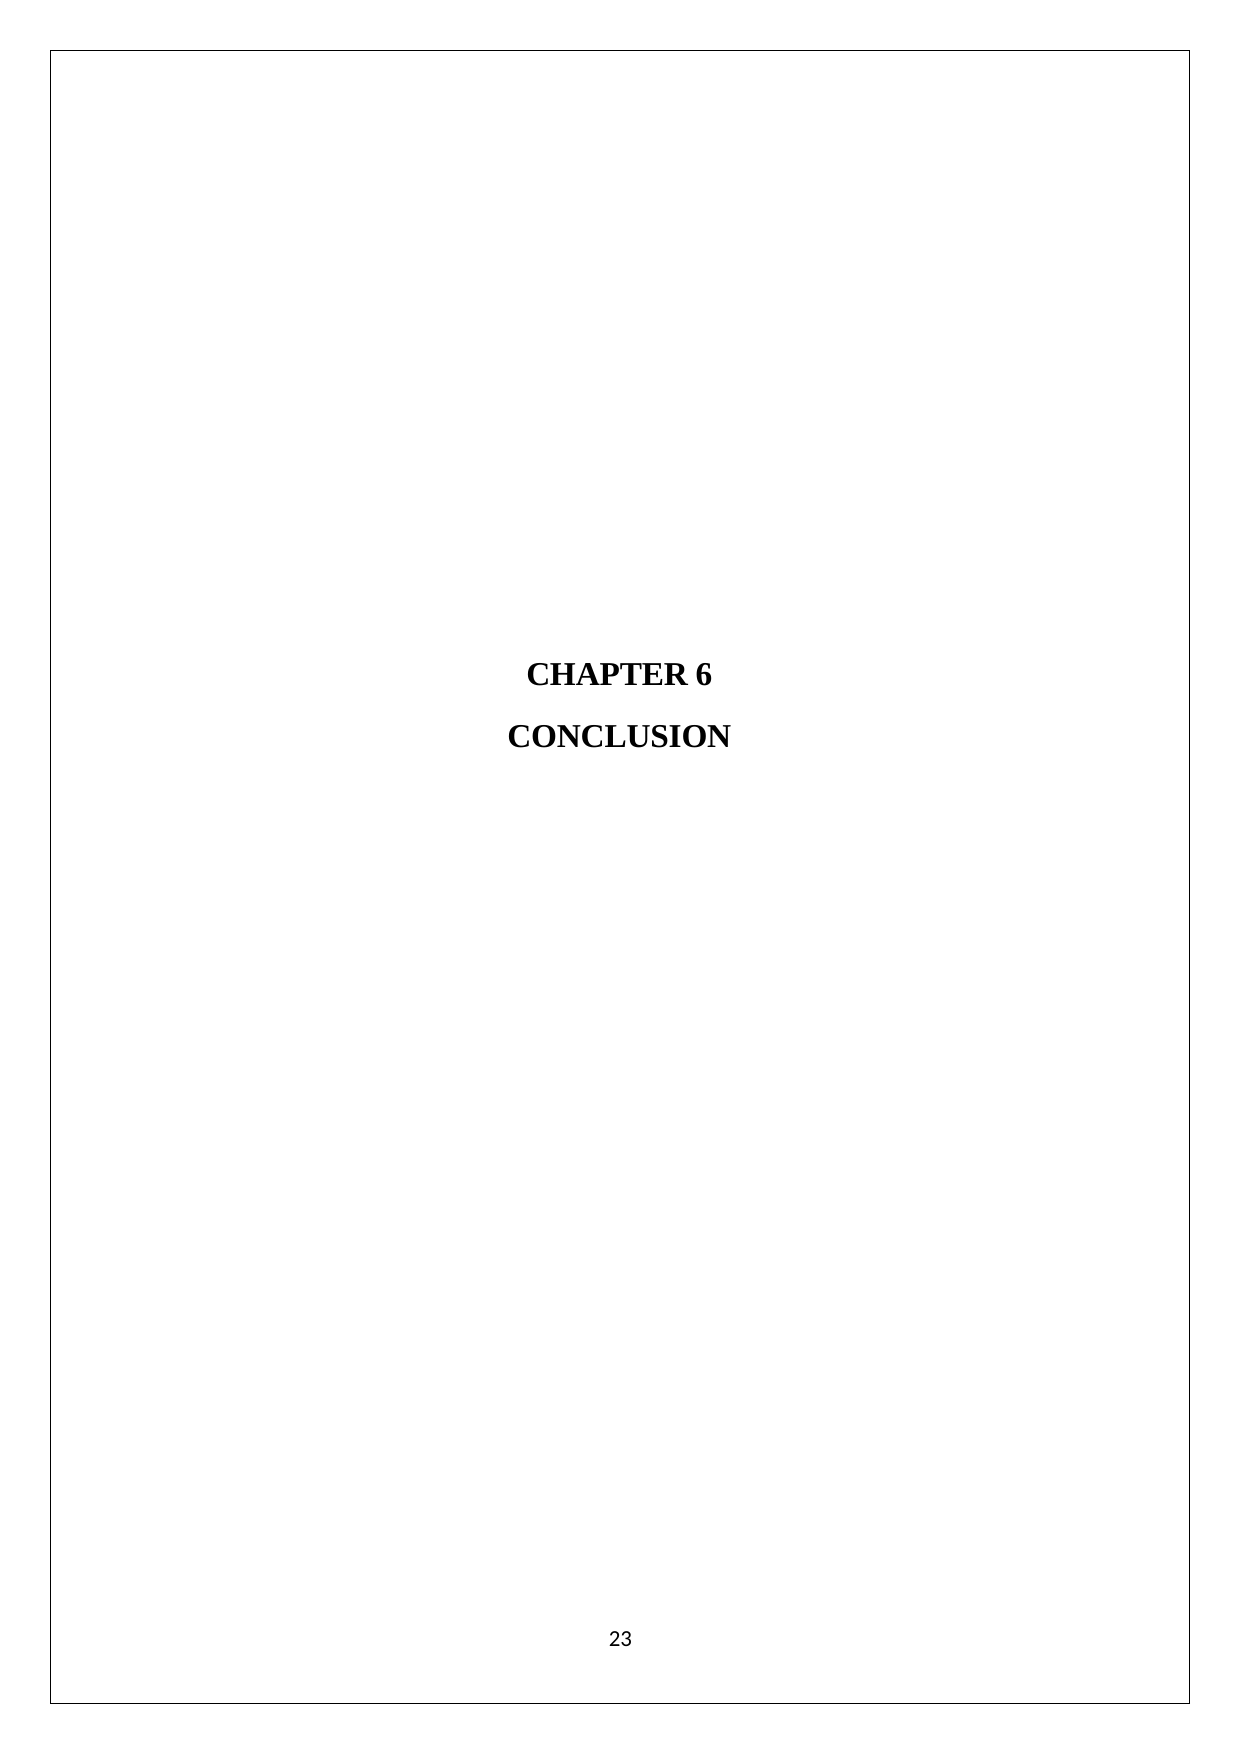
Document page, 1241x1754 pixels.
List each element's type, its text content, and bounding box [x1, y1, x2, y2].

subtitle CHAPTER 6 [150, 655, 1088, 693]
subtitle CONCLUSION [150, 716, 1088, 755]
